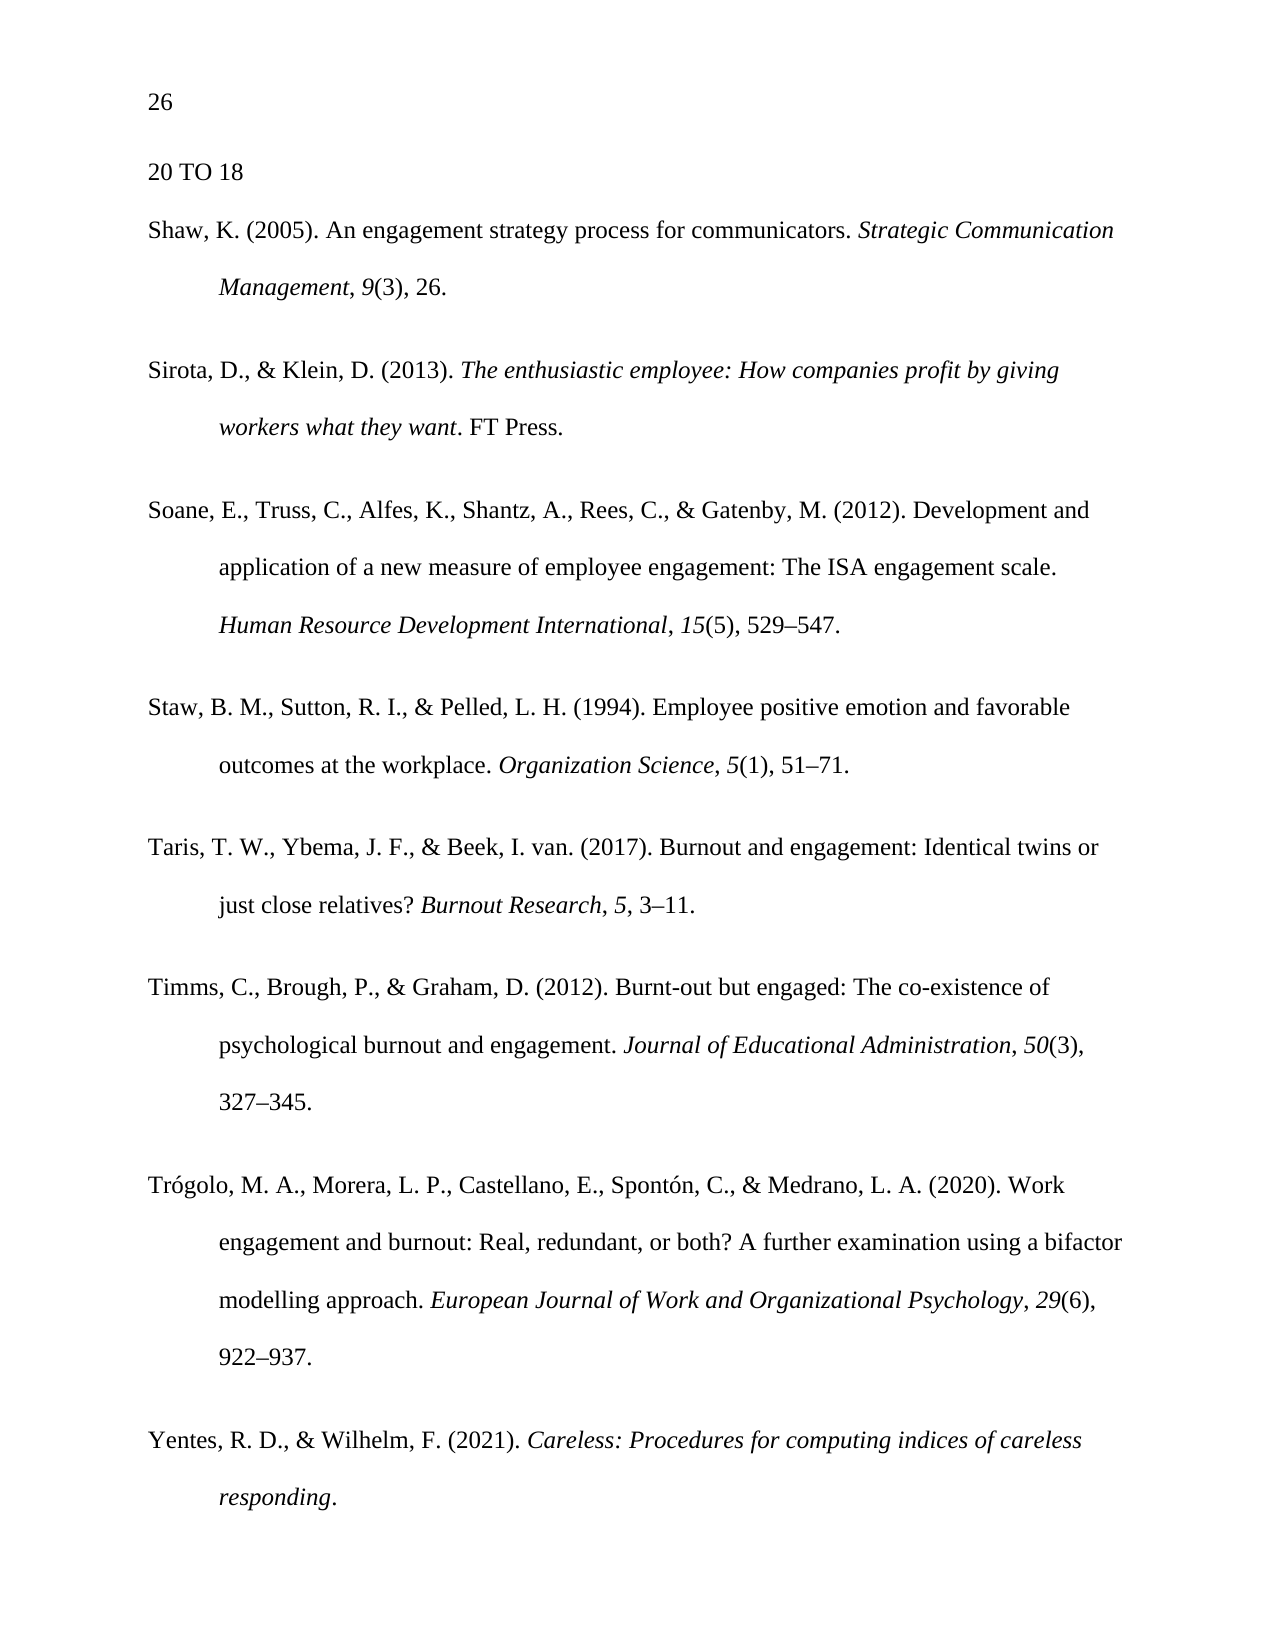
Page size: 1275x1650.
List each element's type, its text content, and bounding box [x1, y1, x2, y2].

text Staw, B. M., Sutton, R. I., & Pelled, L. H. (1994). Employee positive emotion and favorable outcomes at the workplace. Organization Science, 5(1), 51–71. [148, 692, 1127, 779]
text Shaw, K. (2005). An engagement strategy process for communicators. Strategic Communication Management, 9(3), 26. [148, 215, 1127, 301]
text Timms, C., Brough, P., & Graham, D. (2012). Burnt-out but engaged: The co-existence of psychological burnout and engagement. Journal of Educational Administration, 50(3), 327–345. [148, 972, 1127, 1116]
text Soane, E., Truss, C., Alfes, K., Shantz, A., Rees, C., & Gatenby, M. (2012). Development and application of a new measure of employee engagement: The ISA engagement scale. Human Resource Development International, 15(5), 529–547. [148, 495, 1127, 639]
text Taris, T. W., Ybema, J. F., & Beek, I. van. (2017). Burnout and engagement: Identical twins or just close relatives? Burnout Research, 5, 3–11. [148, 832, 1127, 919]
text Sirota, D., & Klein, D. (2013). The enthusiastic employee: How companies profit by giving workers what they want. FT Press. [148, 355, 1127, 441]
text Trógolo, M. A., Morera, L. P., Castellano, E., Spontón, C., & Medrano, L. A. (2020). Work engagement and burnout: Real, redundant, or both? A further examination using a bifactor modelling approach. European Journal of Work and Organizational Psychology, 29(6), 922–937. [148, 1170, 1127, 1371]
text Yentes, R. D., & Wilhelm, F. (2021). Careless: Procedures for computing indices of careless responding. [148, 1425, 1127, 1511]
